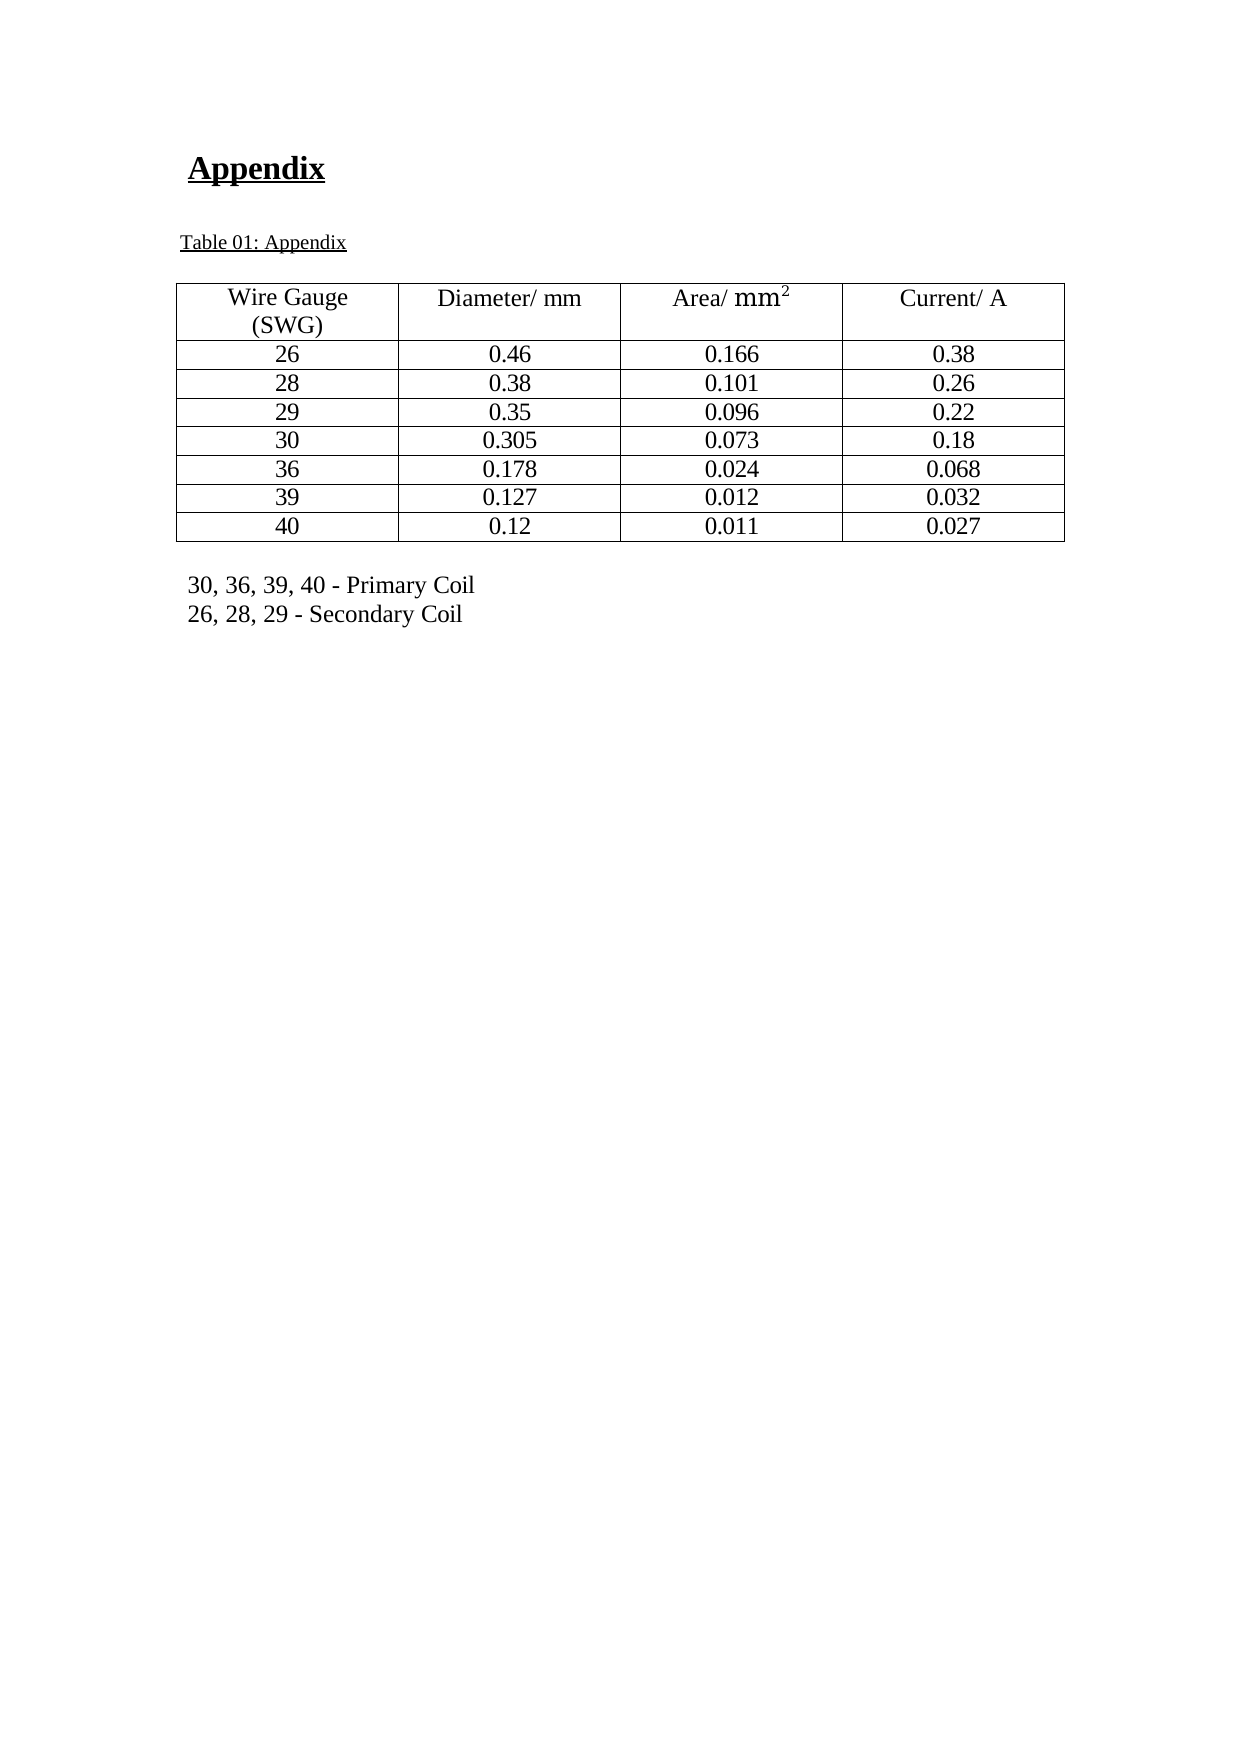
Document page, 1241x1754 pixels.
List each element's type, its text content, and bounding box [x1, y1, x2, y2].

table_cell 0.26 [843, 370, 1064, 397]
table_cell 40 [177, 513, 398, 541]
text Table 01: Appendix [133, 230, 1182, 282]
table_cell 28 [177, 370, 398, 397]
table_cell 0.12 [399, 513, 620, 541]
table_cell 0.46 [399, 341, 620, 368]
text 26, 28, 29 - Secondary Coil [187, 599, 1182, 628]
table_cell 29 [177, 399, 398, 426]
table_cell 0.012 [621, 485, 842, 512]
table_cell 39 [177, 485, 398, 512]
table_cell 0.032 [843, 485, 1064, 512]
table_header Wire Gauge (SWG) [177, 284, 398, 340]
table_cell 0.18 [843, 427, 1064, 455]
subtitle Appendix [187, 148, 1182, 186]
table_cell 0.024 [621, 456, 842, 483]
table_cell 0.027 [843, 513, 1064, 541]
table_cell 30 [177, 427, 398, 455]
table_header Diameter/ mm [399, 284, 620, 340]
text 30, 36, 39, 40 - Primary Coil [187, 571, 1182, 599]
table_cell 0.22 [843, 399, 1064, 426]
table_cell 26 [177, 341, 398, 368]
table_cell 0.166 [621, 341, 842, 368]
table_cell 0.068 [843, 456, 1064, 483]
table_cell 0.096 [621, 399, 842, 426]
table_cell 0.073 [621, 427, 842, 455]
table_cell 36 [177, 456, 398, 483]
table_cell 0.35 [399, 399, 620, 426]
table_cell 0.101 [621, 370, 842, 397]
table_cell 0.305 [399, 427, 620, 455]
table_header Area/ mm2 [621, 284, 842, 340]
table_cell 0.38 [399, 370, 620, 397]
table_cell 0.127 [399, 485, 620, 512]
table_cell 0.011 [621, 513, 842, 541]
table_cell 0.178 [399, 456, 620, 483]
table_cell 0.38 [843, 341, 1064, 368]
table_header Current/ A [843, 284, 1064, 340]
